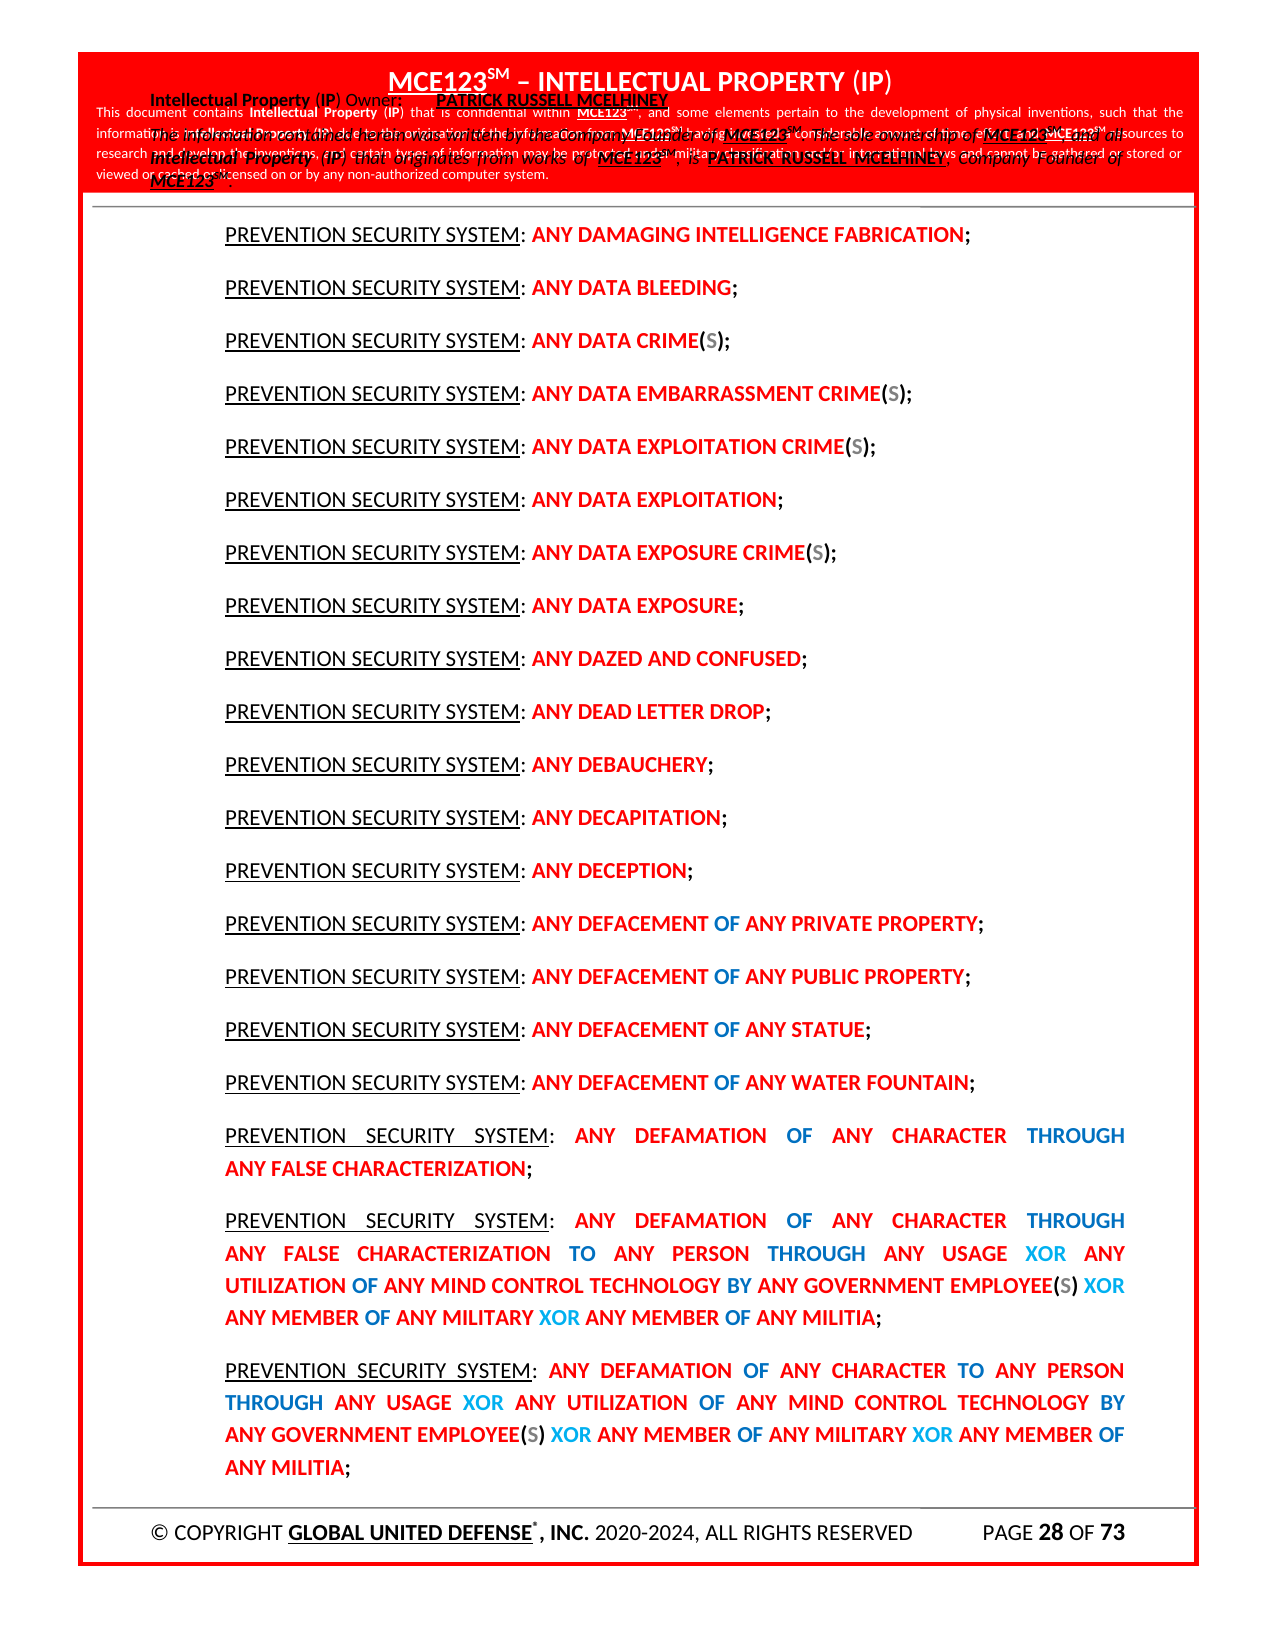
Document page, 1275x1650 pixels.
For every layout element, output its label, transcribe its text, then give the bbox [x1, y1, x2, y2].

text PREVENTION SECURITY SYSTEM: ANY DATA EXPOSURE; [225, 591, 1125, 619]
text PREVENTION SECURITY SYSTEM: ANY DATA BLEEDING; [225, 273, 1125, 301]
text PREVENTION SECURITY SYSTEM: ANY DEAD LETTER DROP; [225, 697, 1125, 725]
text PREVENTION SECURITY SYSTEM: ANY DEFACEMENT OF ANY PRIVATE PROPERTY; [225, 909, 1125, 937]
text PREVENTION SECURITY SYSTEM: ANY DEFAMATION OF ANY CHARACTER THROUGH ANY FALSE CHARACTERIZATION TO ANY PERSON THROUGH ANY USAGE XOR ANY UTILIZATION OF ANY MIND CONTROL TECHNOLOGY BY ANY GOVERNMENT EMPLOYEE(S) XOR ANY MEMBER OF ANY MILITARY XOR ANY MEMBER OF ANY MILITIA; [225, 1207, 1125, 1331]
text PREVENTION SECURITY SYSTEM: ANY DECEPTION; [225, 856, 1125, 884]
text PREVENTION SECURITY SYSTEM: ANY DAZED AND CONFUSED; [225, 644, 1125, 672]
text PREVENTION SECURITY SYSTEM: ANY DEFAMATION OF ANY CHARACTER THROUGH ANY FALSE CHARACTERIZATION; [225, 1121, 1125, 1182]
text PREVENTION SECURITY SYSTEM: ANY DEFACEMENT OF ANY PUBLIC PROPERTY; [225, 962, 1125, 990]
text PREVENTION SECURITY SYSTEM: ANY DEBAUCHERY; [225, 750, 1125, 778]
text PREVENTION SECURITY SYSTEM: ANY DATA EXPOSURE CRIME(S); [225, 538, 1125, 566]
text PREVENTION SECURITY SYSTEM: ANY DECAPITATION; [225, 803, 1125, 831]
text PREVENTION SECURITY SYSTEM: ANY DEFACEMENT OF ANY STATUE; [225, 1015, 1125, 1043]
text PREVENTION SECURITY SYSTEM: ANY DATA EXPLOITATION CRIME(S); [225, 432, 1125, 460]
text PREVENTION SECURITY SYSTEM: ANY DATA EMBARRASSMENT CRIME(S); [225, 379, 1125, 407]
text PREVENTION SECURITY SYSTEM: ANY DAMAGING INTELLIGENCE FABRICATION; [225, 220, 1125, 248]
text PREVENTION SECURITY SYSTEM: ANY DATA CRIME(S); [225, 326, 1125, 354]
text PREVENTION SECURITY SYSTEM: ANY DEFACEMENT OF ANY WATER FOUNTAIN; [225, 1068, 1125, 1096]
text PREVENTION SECURITY SYSTEM: ANY DATA EXPLOITATION; [225, 485, 1125, 513]
text PREVENTION SECURITY SYSTEM: ANY DEFAMATION OF ANY CHARACTER TO ANY PERSON THROUGH ANY USAGE XOR ANY UTILIZATION OF ANY MIND CONTROL TECHNOLOGY BY ANY GOVERNMENT EMPLOYEE(S) XOR ANY MEMBER OF ANY MILITARY XOR ANY MEMBER OF ANY MILITIA; [225, 1356, 1125, 1481]
